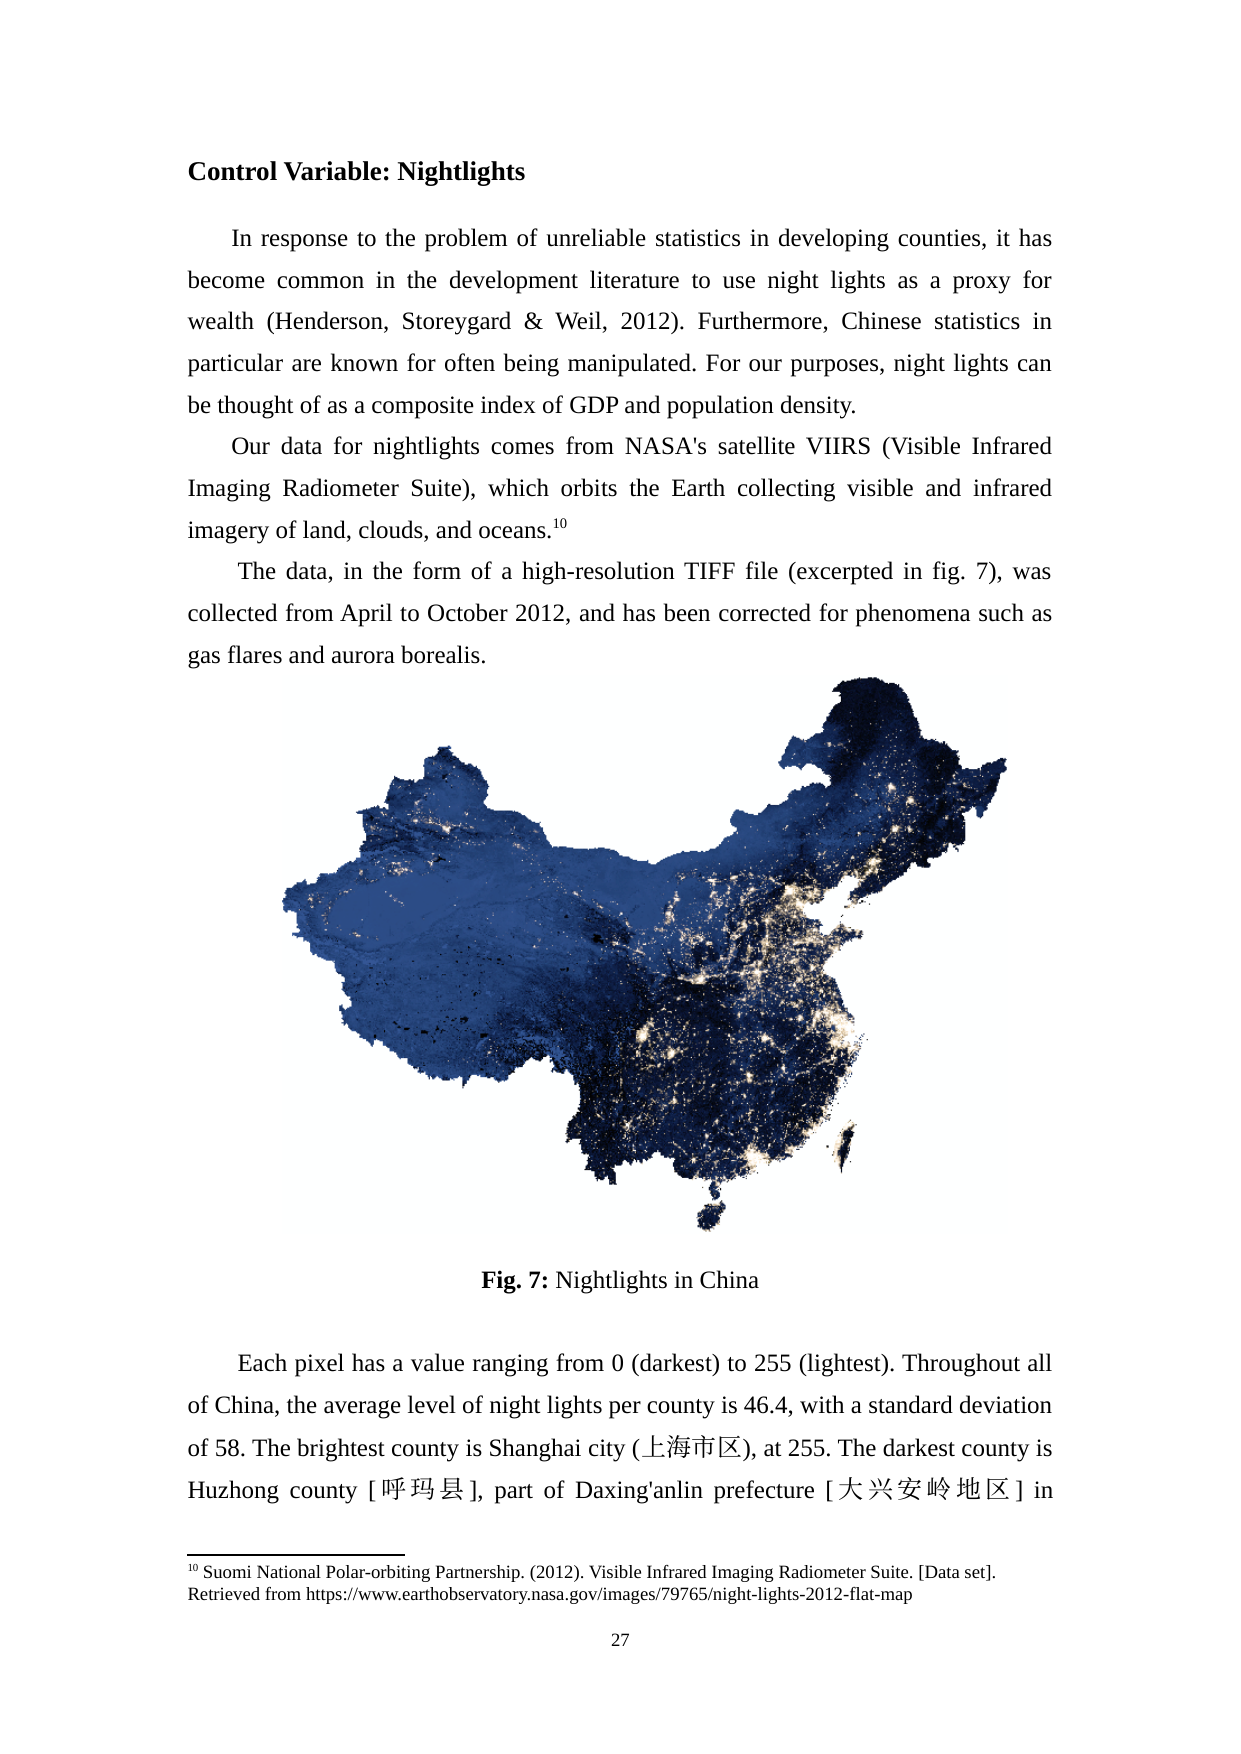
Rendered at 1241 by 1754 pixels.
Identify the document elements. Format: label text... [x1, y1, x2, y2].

text Control Variable: Nightlights [187, 150, 1053, 192]
picture [281, 675, 1009, 1234]
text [187, 1342, 1053, 1508]
text The data, in the form of a high-resolution TIFF file (excerpted in fig. 7), was collected from April to October 2012, and has been corrected for phenomena such as gas flares and aurora borealis. [187, 550, 1053, 675]
text Our data for nightlights comes from NASA's satellite VIIRS (Visible Infrared Imaging Radiometer Suite), which orbits the Earth collecting visible and infrared imagery of land, clouds, and oceans. [187, 425, 1053, 550]
text In response to the problem of unreliable statistics in developing counties, it has become common in the development literature to use night lights as a proxy for wealth (Henderson, Storeygard & Weil, 2012). Furthermore, Chinese statistics in particular are known for often being manipulated. For our purposes, night lights can be thought of as a composite index of GDP and population density. [187, 217, 1053, 425]
text Fig. 7: Nightlights in China [187, 1258, 1053, 1300]
